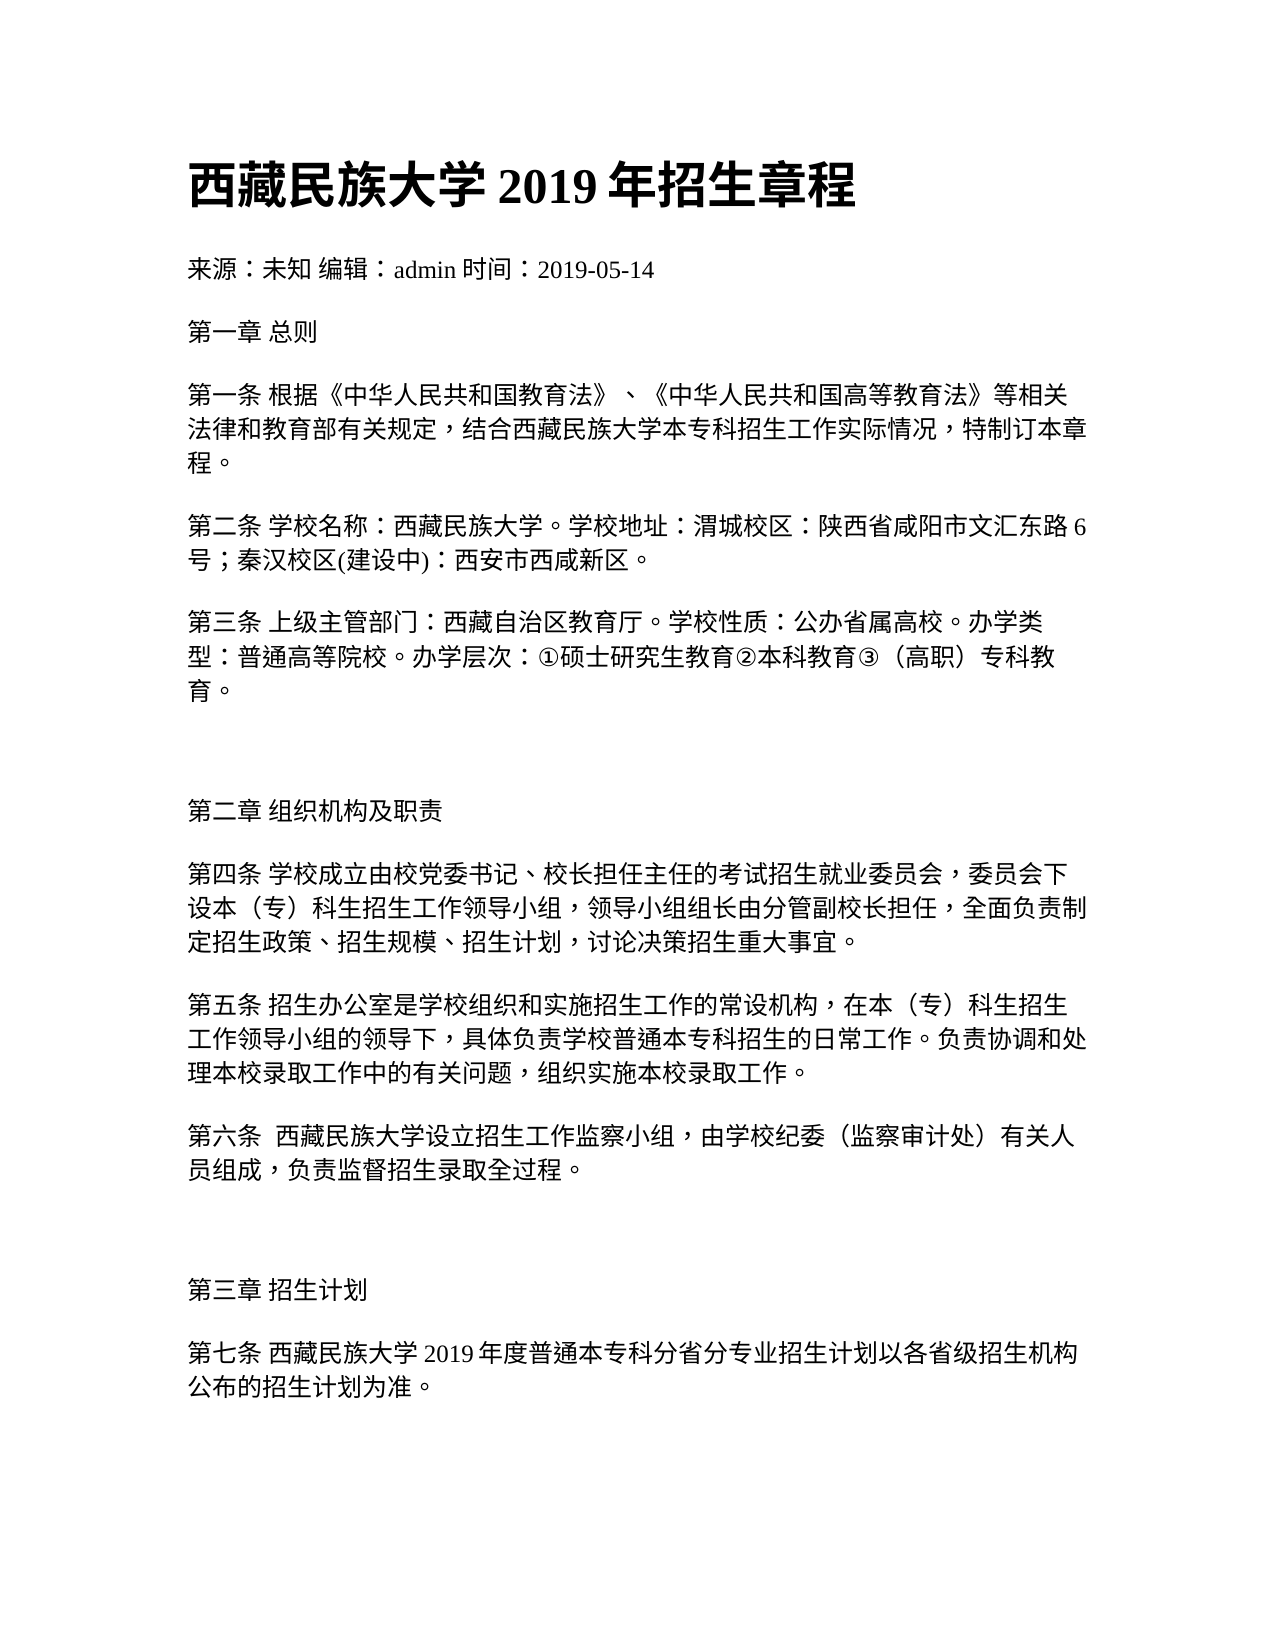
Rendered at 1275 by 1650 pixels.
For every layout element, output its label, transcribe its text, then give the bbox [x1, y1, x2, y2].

text 第六条 西藏民族大学设立招生工作监察小组，由学校纪委（监察审计处）有关人员组成，负责监督招生录取全过程。 [187, 1118, 1087, 1186]
text 第三条 上级主管部门：西藏自治区教育厅。学校性质：公办省属高校。办学类型：普通高等院校。办学层次：①硕士研究生教育②本科教育③（高职）专科教育。 [187, 605, 1087, 707]
text 第二章 组织机构及职责 [187, 793, 1087, 828]
text 第四条 学校成立由校党委书记、校长担任主任的考试招生就业委员会，委员会下设本（专）科生招生工作领导小组，领导小组组长由分管副校长担任，全面负责制定招生政策、招生规模、招生计划，讨论决策招生重大事宜。 [187, 856, 1087, 958]
text 来源：未知 编辑：admin 时间：2019-05-14 [187, 252, 1087, 286]
subtitle 西藏民族大学2019年招生章程 [187, 150, 1087, 218]
text 第一章 总则 [187, 314, 1087, 348]
text 第五条 招生办公室是学校组织和实施招生工作的常设机构，在本（专）科生招生工作领导小组的领导下，具体负责学校普通本专科招生的日常工作。负责协调和处理本校录取工作中的有关问题，组织实施本校录取工作。 [187, 987, 1087, 1089]
text 第二条 学校名称：西藏民族大学。学校地址：渭城校区：陕西省咸阳市文汇东路6号；秦汉校区(建设中)：西安市西咸新区。 [187, 508, 1087, 576]
text 第三章 招生计划 [187, 1273, 1087, 1307]
text 第一条 根据《中华人民共和国教育法》、《中华人民共和国高等教育法》等相关法律和教育部有关规定，结合西藏民族大学本专科招生工作实际情况，特制订本章程。 [187, 377, 1087, 479]
text 第七条 西藏民族大学2019年度普通本专科分省分专业招生计划以各省级招生机构公布的招生计划为准。 [187, 1335, 1087, 1403]
